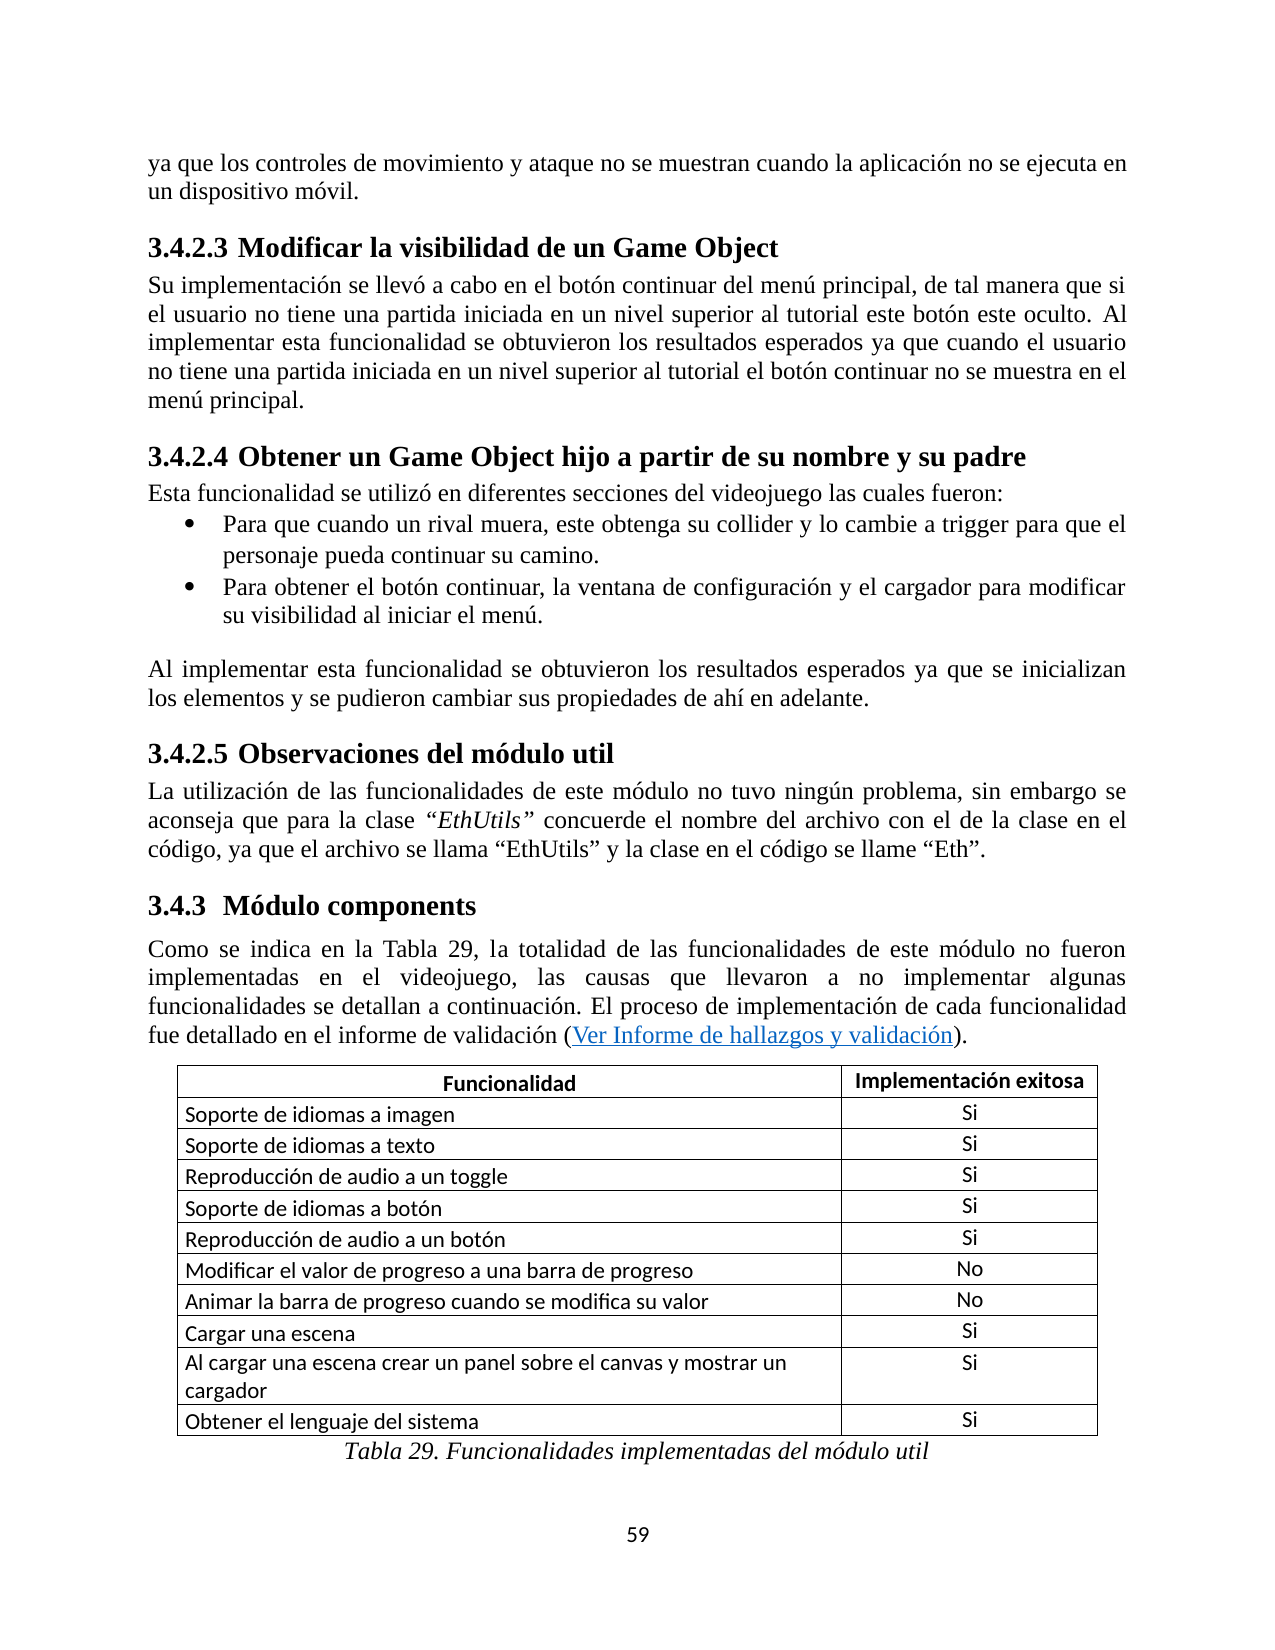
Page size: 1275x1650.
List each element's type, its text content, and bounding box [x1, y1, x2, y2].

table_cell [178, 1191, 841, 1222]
subtitle Modificar la visibilidad de un Game Object [148, 230, 1127, 264]
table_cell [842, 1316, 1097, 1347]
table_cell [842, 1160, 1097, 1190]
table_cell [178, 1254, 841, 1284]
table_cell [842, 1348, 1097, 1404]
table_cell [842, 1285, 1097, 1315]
text La utilización de las funcionalidades de este módulo no tuvo ningún problema, sin embargo se aconseja que para la clase “EthUtils” concuerde el nombre del archivo con el de la clase en el código, ya que el archivo se llama “EthUtils” y la clase en el código se llame “Eth”. [148, 776, 1127, 863]
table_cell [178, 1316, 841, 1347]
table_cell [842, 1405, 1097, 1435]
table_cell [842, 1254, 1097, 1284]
text Como se indica en la Tabla 29, la totalidad de las funcionalidades de este módulo no fueron implementadas en el videojuego, las causas que llevaron a no implementar algunas funcionalidades se detallan a continuación. El proceso de implementación de cada funcionalidad fue detallado en el informe de validación (Ver Informe de hallazgos y validación). [148, 934, 1127, 1049]
text Esta funcionalidad se utilizó en diferentes secciones del videojuego las cuales fueron: [148, 478, 1127, 507]
subtitle Observaciones del módulo util [148, 737, 1127, 770]
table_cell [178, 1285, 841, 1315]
subtitle Módulo components [148, 888, 1127, 921]
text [148, 148, 1127, 205]
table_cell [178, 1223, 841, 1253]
list Para obtener el botón continuar, la ventana de configuración y el cargador para modificar su visibilidad al iniciar el menú. [185, 572, 1127, 629]
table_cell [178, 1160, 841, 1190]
text Tabla 29. Funcionalidades implementadas del módulo util [148, 1436, 1127, 1465]
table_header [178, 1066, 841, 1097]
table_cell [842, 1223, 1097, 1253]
list Para que cuando un rival muera, este obtenga su collider y lo cambie a trigger para que el personaje pueda continuar su camino. [185, 509, 1127, 569]
text Al implementar esta funcionalidad se obtuvieron los resultados esperados ya que se inicializan los elementos y se pudieron cambiar sus propiedades de ahí en adelante. [148, 654, 1127, 712]
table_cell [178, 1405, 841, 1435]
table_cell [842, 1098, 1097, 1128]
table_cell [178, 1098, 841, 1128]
subtitle Obtener un Game Object hijo a partir de su nombre y su padre [148, 439, 1127, 472]
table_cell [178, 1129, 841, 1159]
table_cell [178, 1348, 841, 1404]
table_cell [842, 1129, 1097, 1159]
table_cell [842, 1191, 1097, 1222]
text Su implementación se llevó a cabo en el botón continuar del menú principal, de tal manera que si el usuario no tiene una partida iniciada en un nivel superior al tutorial este botón este oculto. Al implementar esta funcionalidad se obtuvieron los resultados esperados ya que cuando el usuario no tiene una partida iniciada en un nivel superior al tutorial el botón continuar no se muestra en el menú principal. [148, 270, 1127, 414]
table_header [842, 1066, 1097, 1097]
